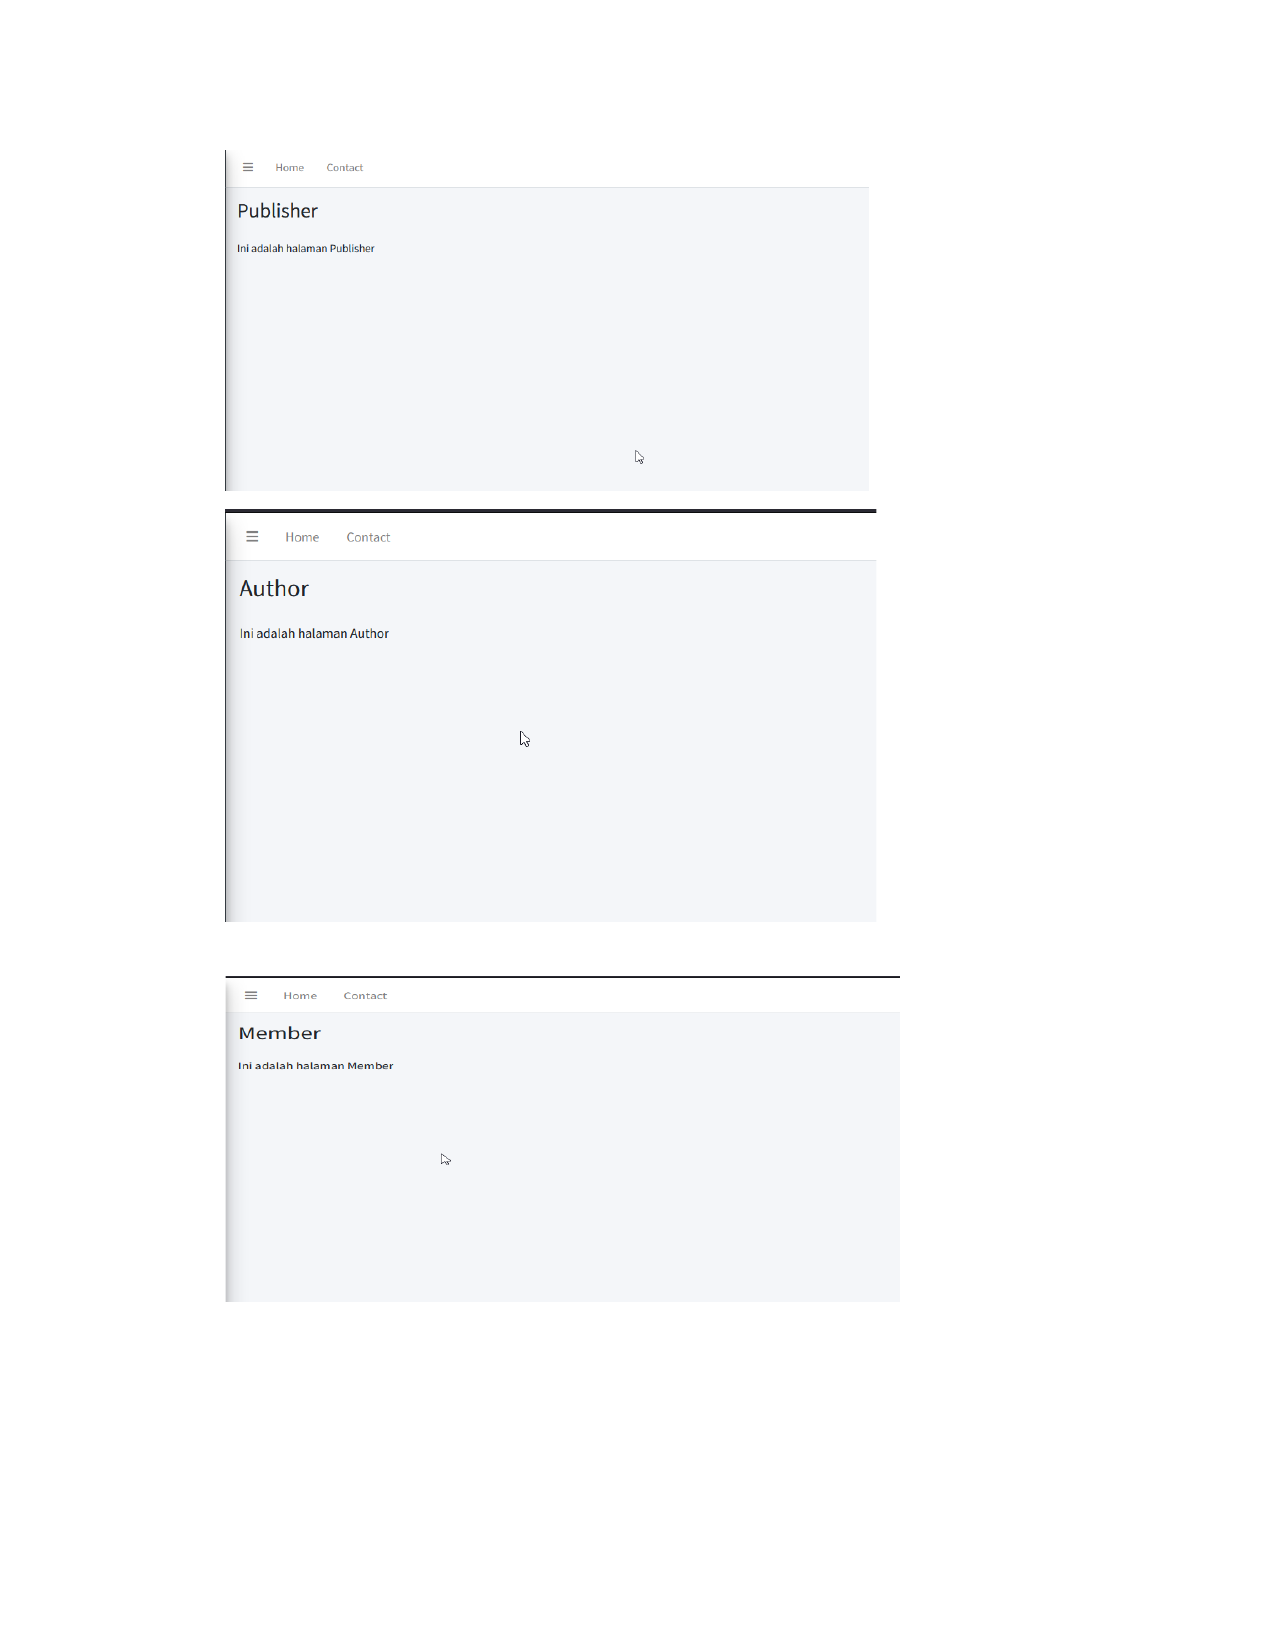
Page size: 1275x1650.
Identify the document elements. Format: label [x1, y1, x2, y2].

picture [225, 976, 899, 1302]
picture [225, 509, 877, 922]
picture [225, 150, 869, 491]
